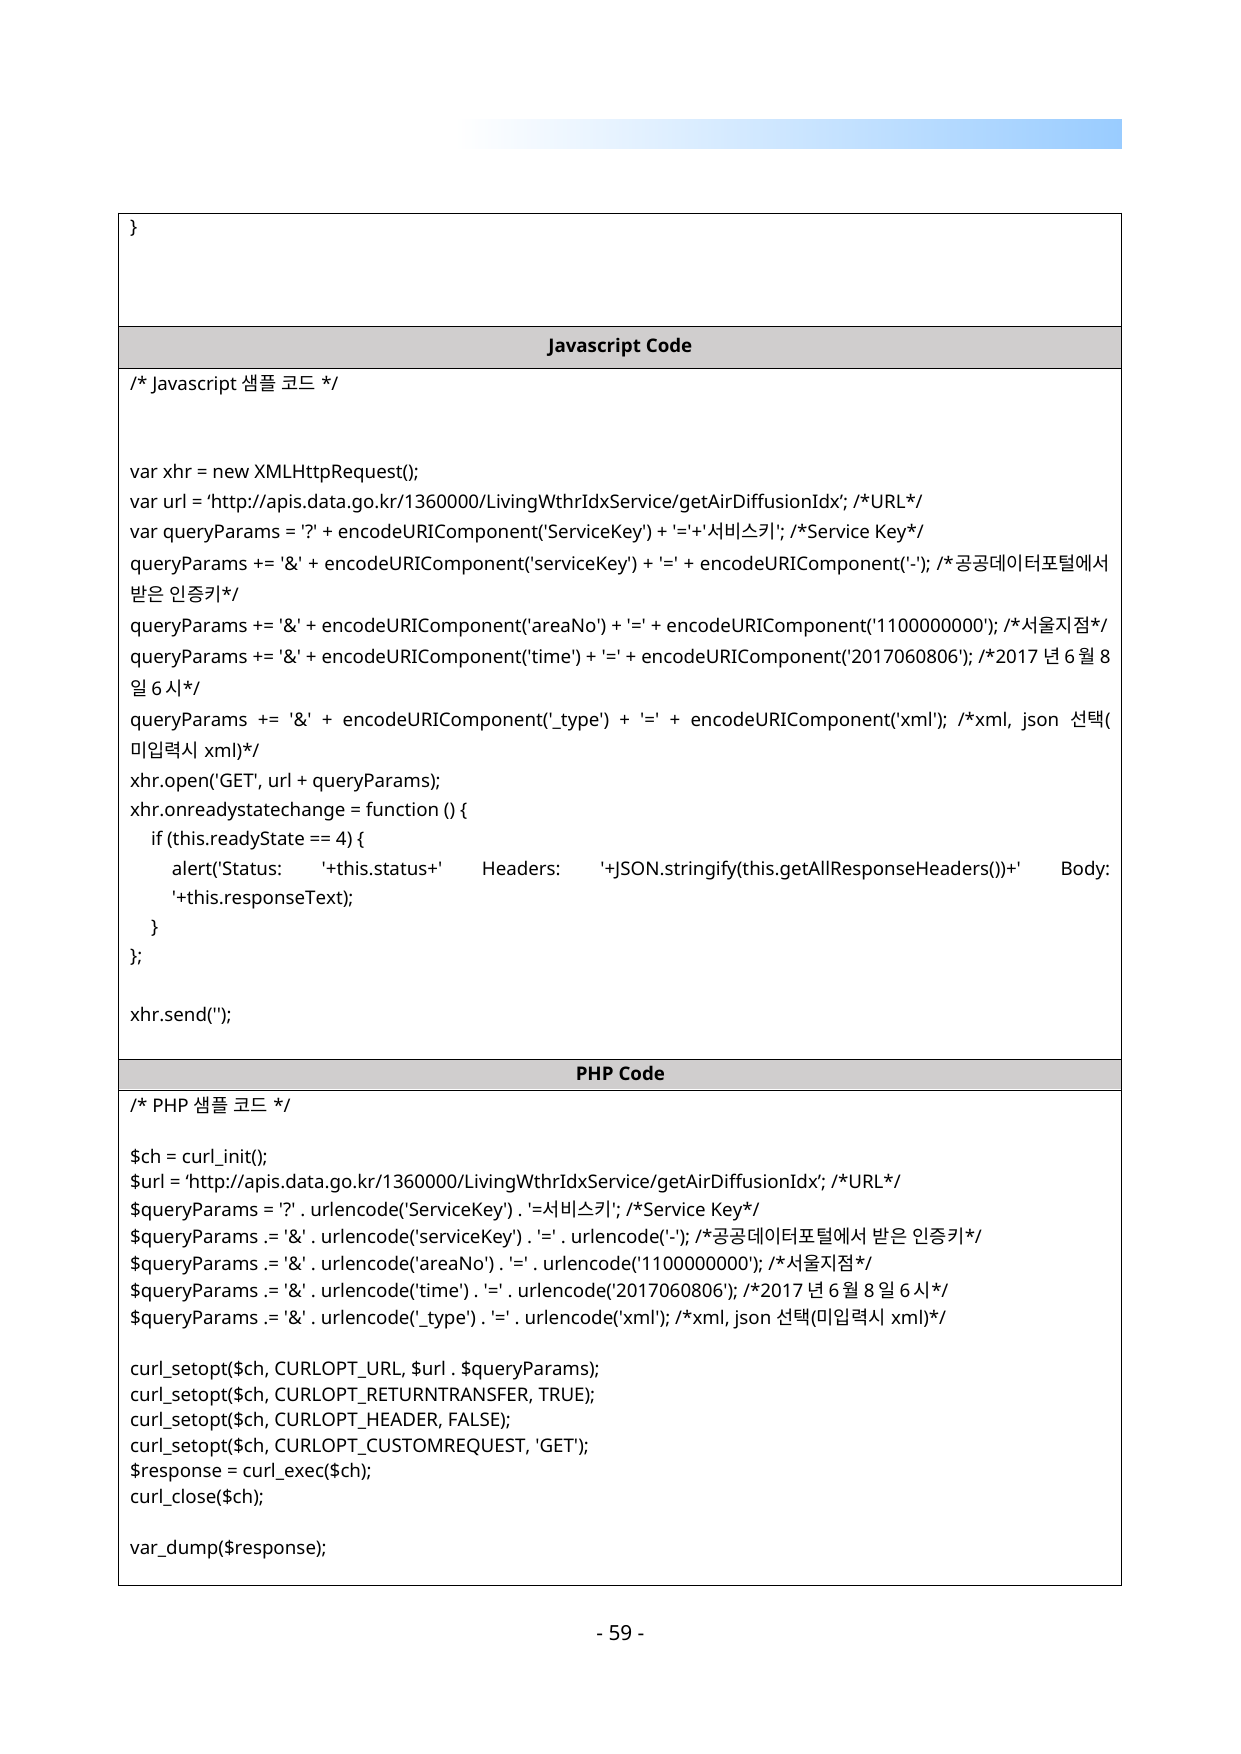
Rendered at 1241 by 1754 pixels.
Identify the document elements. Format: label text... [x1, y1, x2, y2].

table_cell /* PHP 샘플 코드 */ $ch = curl_init(); $url = ‘http://apis.data.go.kr/1360000/LivingWthrIdxService/getAirDiffusionIdx’; /*URL*/ $queryParams = '?' . urlencode('ServiceKey') . '=서비스키'; /*Service Key*/ $queryParams .= '&' . urlencode('serviceKey') . '=' . urlencode('-'); /*공공데이터포털에서 받은 인증키*/ $queryParams .= '&' . urlencode('areaNo') . '=' . urlencode('1100000000'); /*서울지점*/ $queryParams .= '&' . urlencode('time') . '=' . urlencode('2017060806'); /*2017년6월8일6시*/ $queryParams .= '&' . urlencode('_type') . '=' . urlencode('xml'); /*xml, json 선택(미입력시 xml)*/ curl_setopt($ch, CURLOPT_URL, $url . $queryParams); curl_setopt($ch, CURLOPT_RETURNTRANSFER, TRUE); curl_setopt($ch, CURLOPT_HEADER, FALSE); curl_setopt($ch, CURLOPT_CUSTOMREQUEST, 'GET'); $response = curl_exec($ch); curl_close($ch); var_dump($response); [119, 1091, 1121, 1585]
table_cell /* Javascript 샘플 코드 */ var xhr = new XMLHttpRequest(); var url = ‘http://apis.data.go.kr/1360000/LivingWthrIdxService/getAirDiffusionIdx’; /*URL*/ var queryParams = '?' + encodeURIComponent('ServiceKey') + '='+'서비스키'; /*Service Key*/ queryParams += '&' + encodeURIComponent('serviceKey') + '=' + encodeURIComponent('-'); /*공공데이터포털에서 받은 인증키*/ queryParams += '&' + encodeURIComponent('areaNo') + '=' + encodeURIComponent('1100000000'); /*서울지점*/ queryParams += '&' + encodeURIComponent('time') + '=' + encodeURIComponent('2017060806'); /*2017년6월8일6시*/ queryParams += '&' + encodeURIComponent('_type') + '=' + encodeURIComponent('xml'); /*xml, json 선택(미입력시 xml)*/ xhr.open('GET', url + queryParams); xhr.onreadystatechange = function () { if (this.readyState == 4) { alert('Status: '+this.status+' Headers: '+JSON.stringify(this.getAllResponseHeaders())+' Body: '+this.responseText); } }; xhr.send(''); [119, 369, 1121, 1059]
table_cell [119, 214, 1121, 326]
table_cell PHP Code [119, 1060, 1121, 1089]
table_cell Javascript Code [119, 327, 1121, 368]
